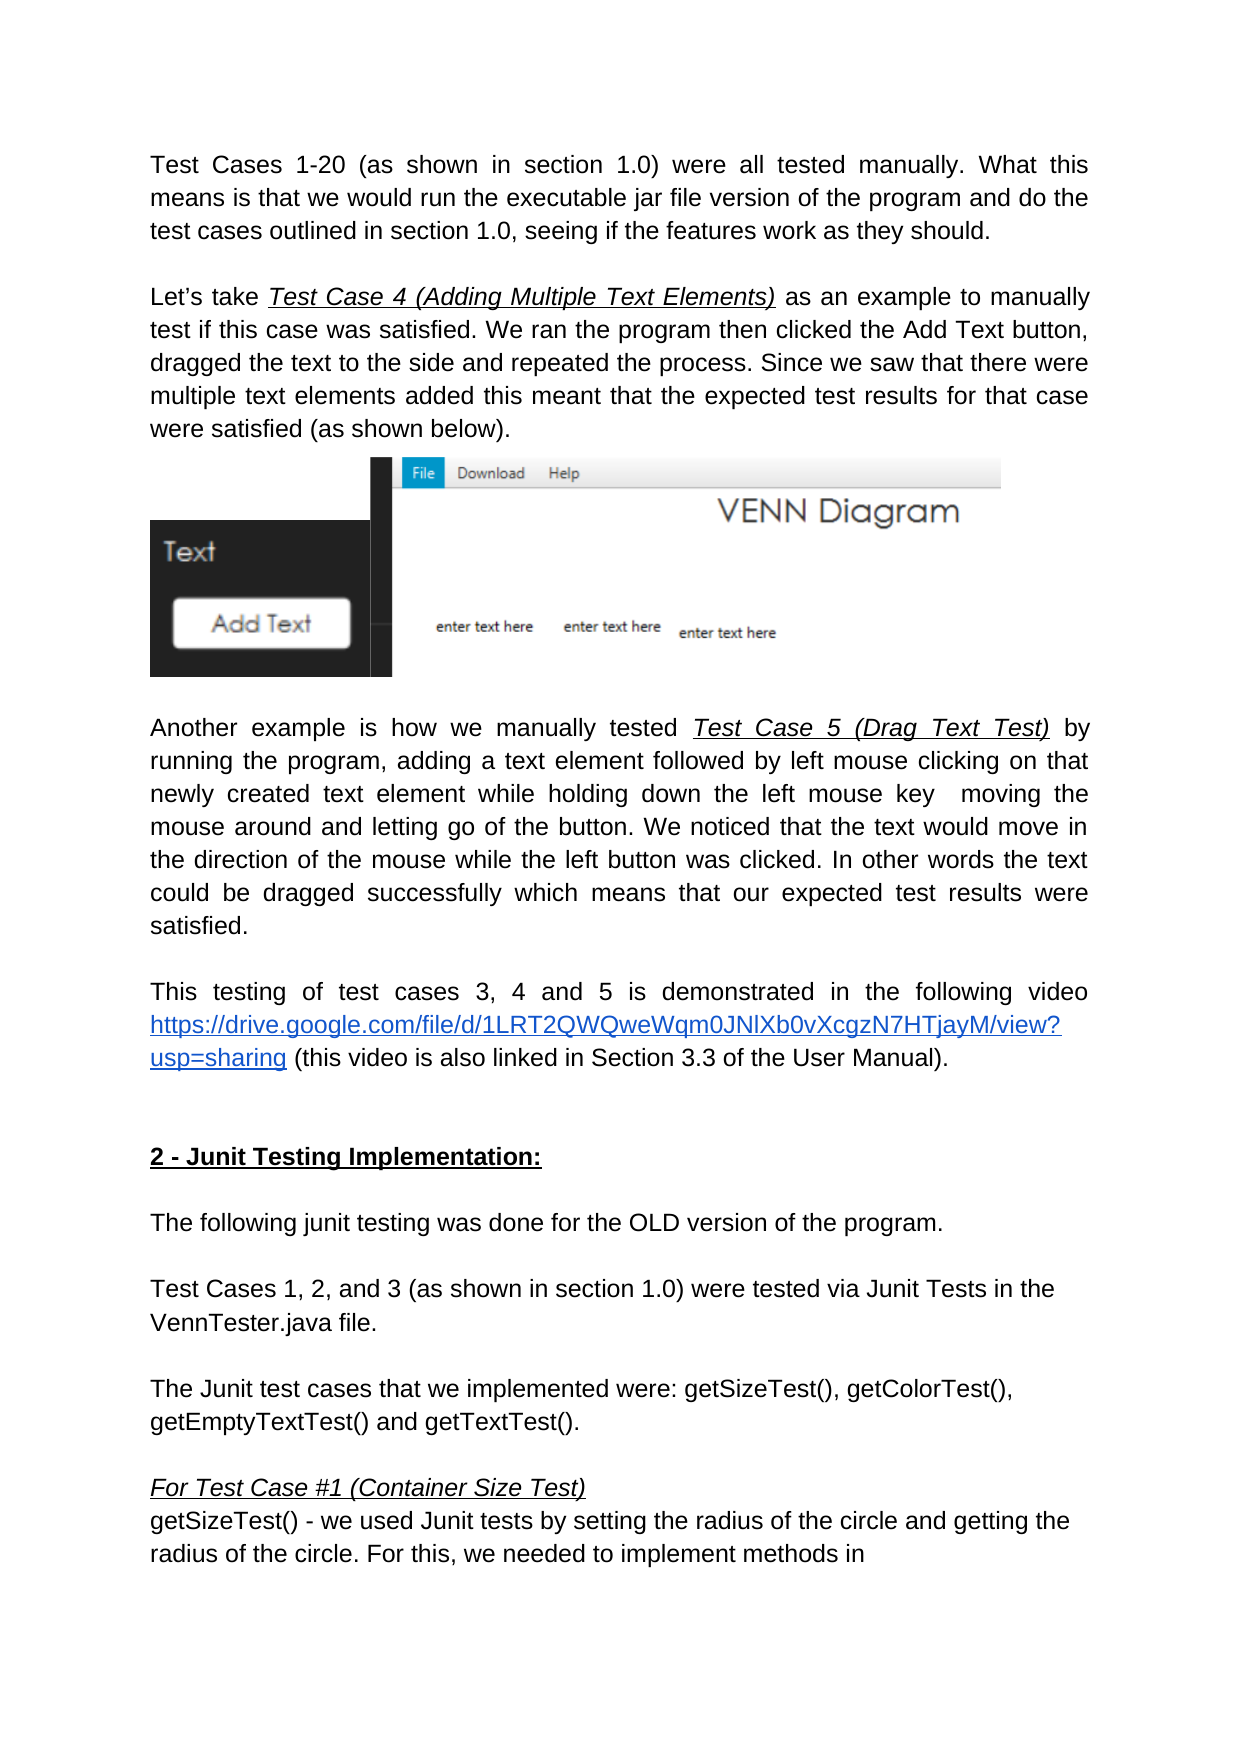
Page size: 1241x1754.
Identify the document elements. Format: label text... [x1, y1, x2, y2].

text The following junit testing was done for the OLD version of the program. [150, 1208, 1090, 1237]
text 2 - Junit Testing Implementation: [150, 1142, 1090, 1171]
text Another example is how we manually tested Test Case 5 (Drag Text Test) by running the program, adding a text element followed by left mouse clicking on that newly created text element while holding down the left mouse key moving the mouse around and letting go of the button. We noticed that the text would move in the direction of the mouse while the left button was clicked. In other words the text could be dragged successfully which means that our expected test results were satisfied. [150, 713, 1090, 940]
text This testing of test cases 3, 4 and 5 is demonstrated in the following video https://drive.google.com/file/d/1LRT2QWQweWqm0JNlXb0vXcgzN7HTjayM/view?usp=sharing (this video is also linked in Section 3.3 of the User Manual). [150, 977, 1090, 1072]
text Let’s take Test Case 4 (Adding Multiple Text Elements) as an example to manually test if this case was satisfied. We ran the program then clicked the Add Text button, dragged the text to the side and repeated the process. Since we saw that there were multiple text elements added this meant that the expected test results for that case were satisfied (as shown below). [150, 282, 1090, 443]
text The Junit test cases that we implemented were: getSizeTest(), getColorTest(), getEmptyTextTest() and getTextTest(). [150, 1373, 1090, 1435]
picture [150, 447, 1001, 677]
text Test Cases 1-20 (as shown in section 1.0) were all tested manually. What this means is that we would run the executable jar file version of the program and do the test cases outlined in section 1.0, seeing if the features work as they should. [150, 150, 1090, 245]
text For Test Case #1 (Container Size Test) [150, 1473, 1090, 1501]
text Test Cases 1, 2, and 3 (as shown in section 1.0) were tested via Junit Tests in the VennTester.java file. [150, 1274, 1090, 1336]
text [150, 1506, 1090, 1567]
